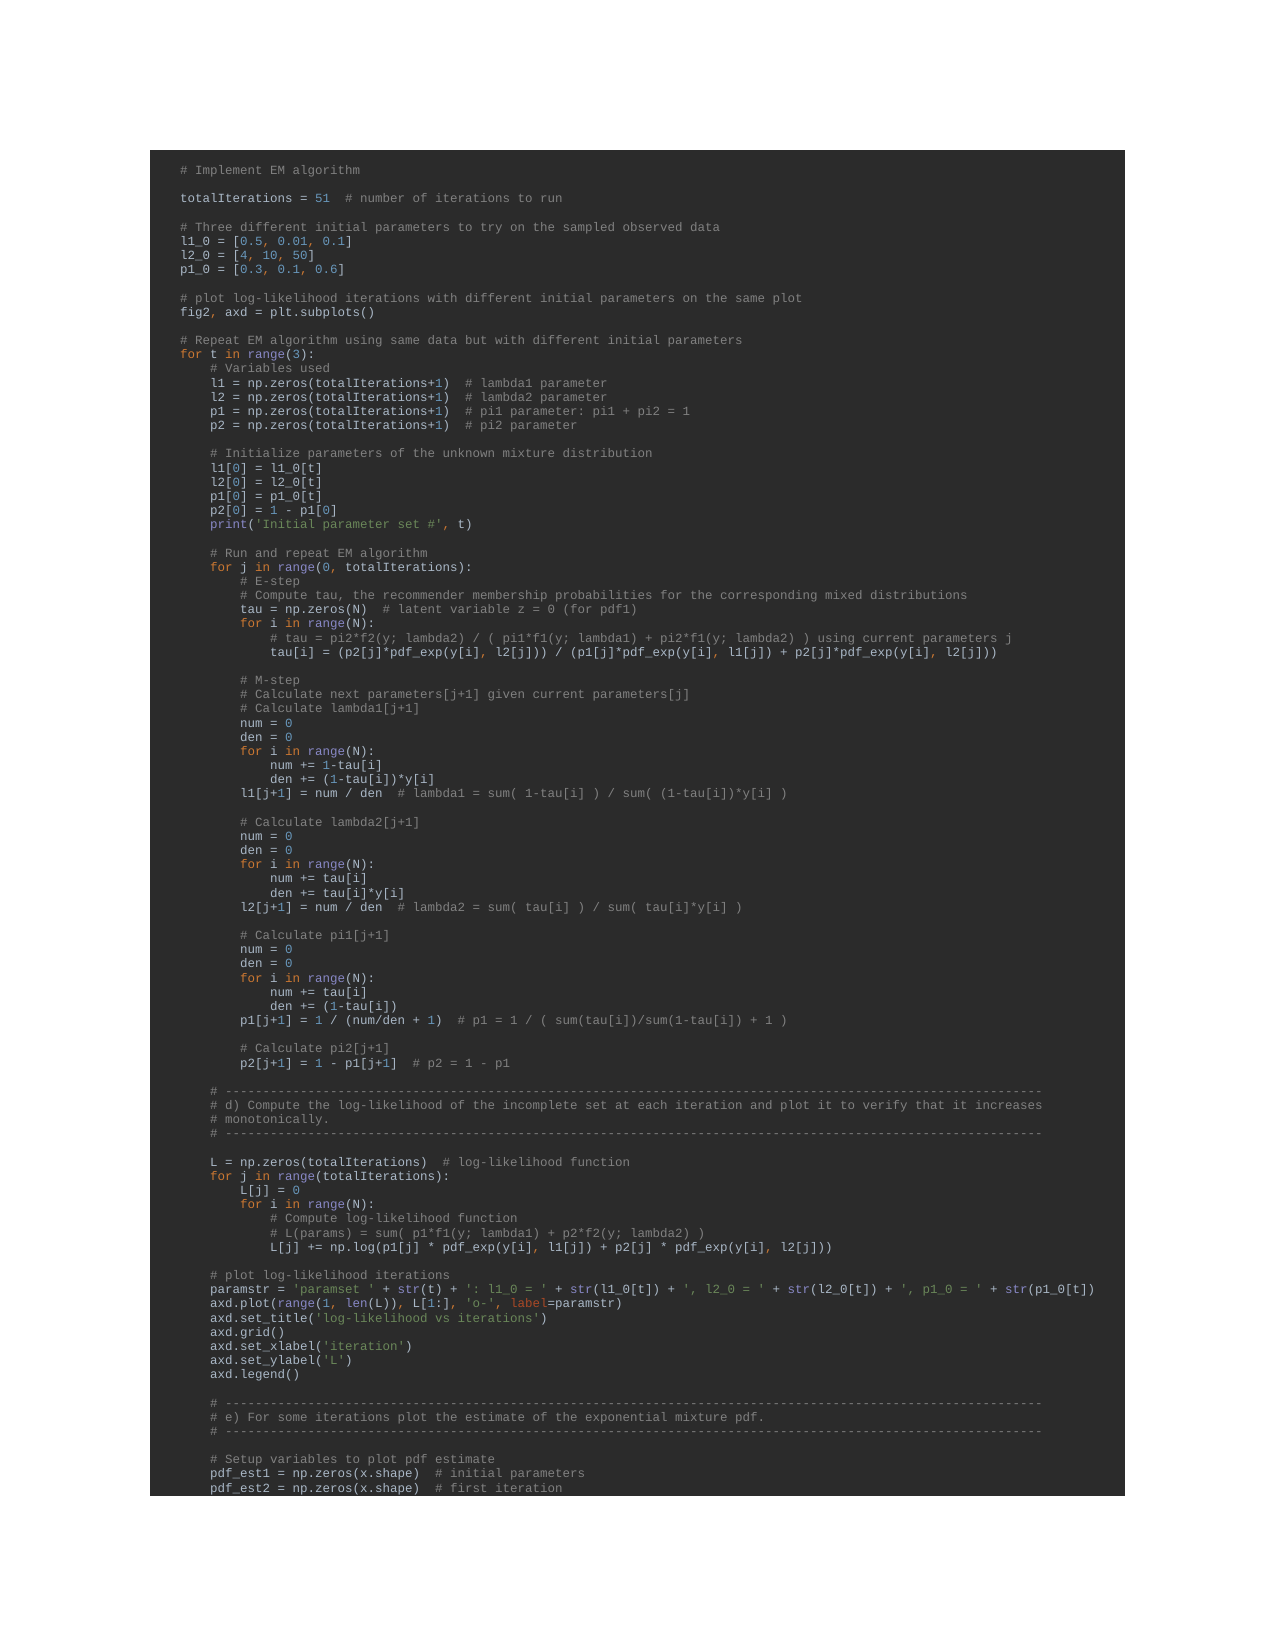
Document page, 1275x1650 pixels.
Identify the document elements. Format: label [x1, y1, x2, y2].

text [150, 150, 1125, 1496]
